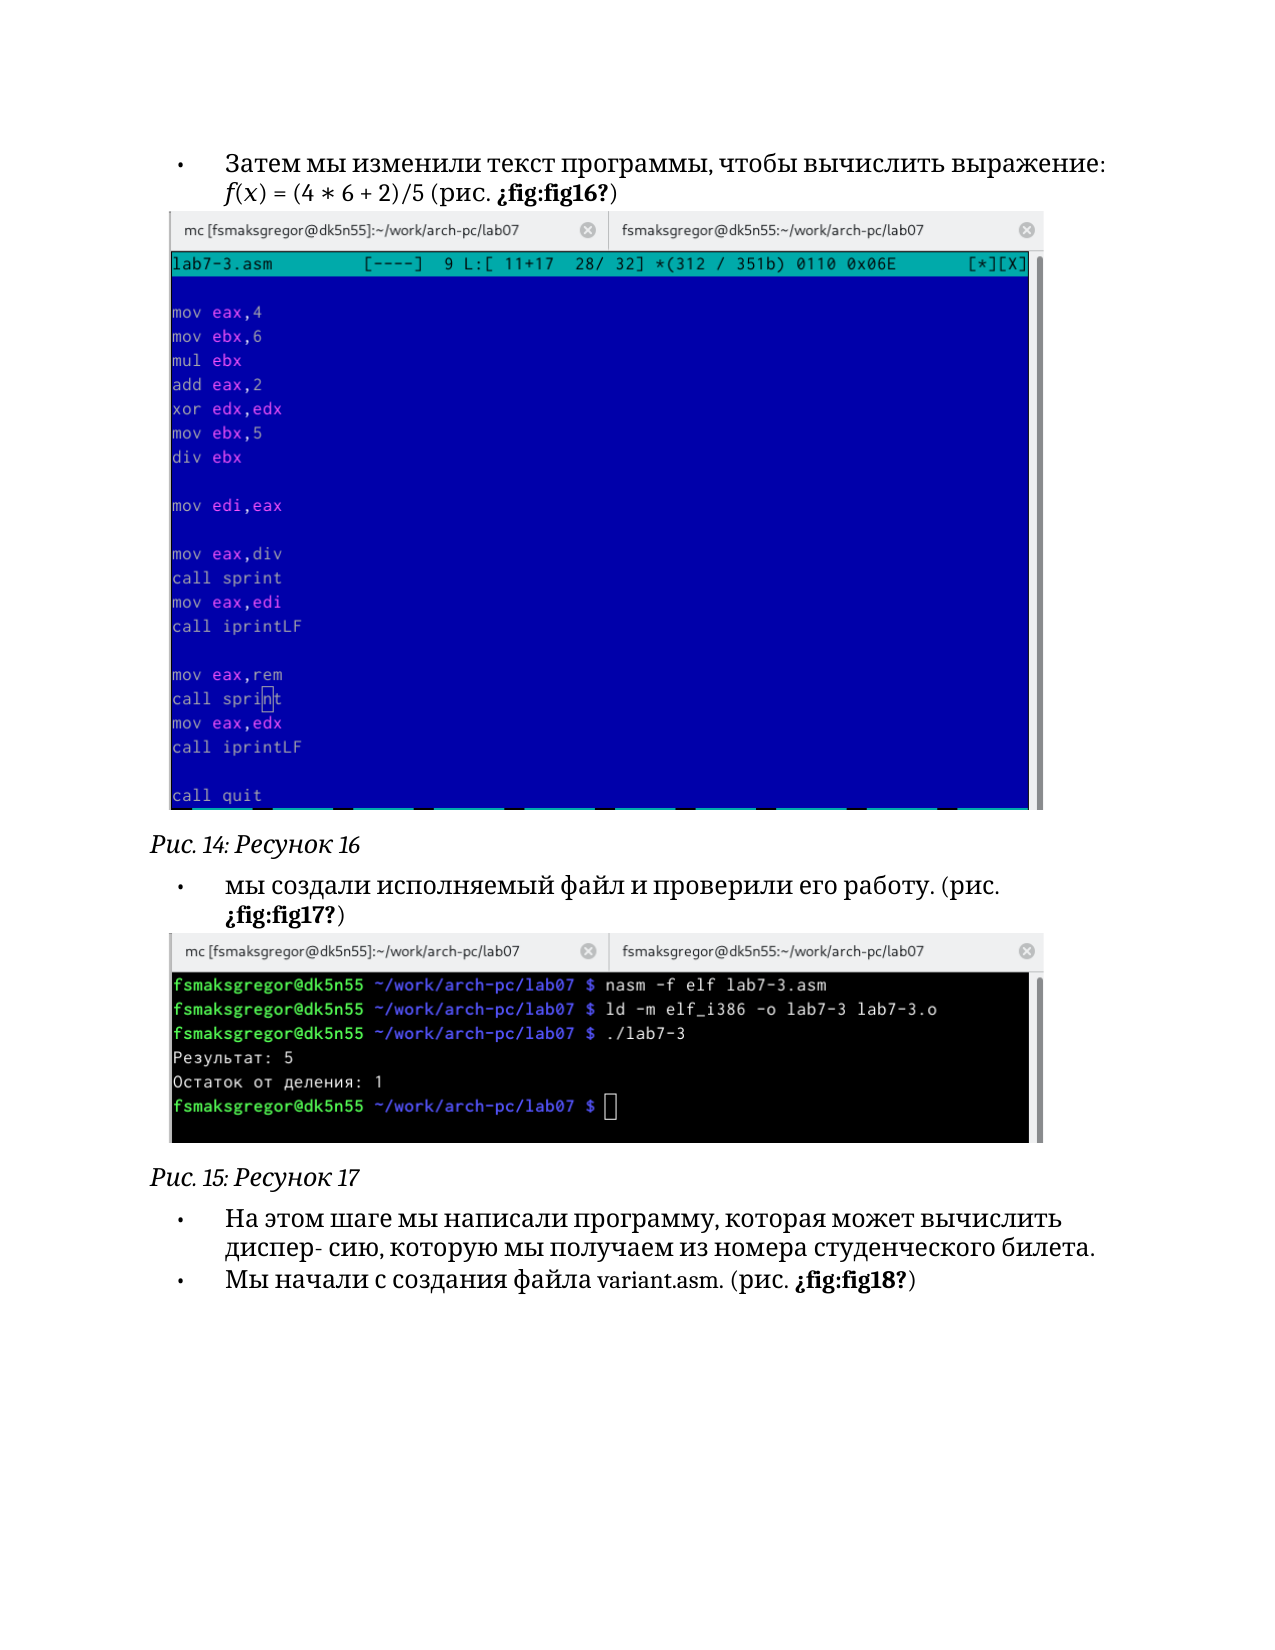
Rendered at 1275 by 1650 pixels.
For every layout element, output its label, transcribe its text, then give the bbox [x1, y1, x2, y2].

text Рис. 14: Ресунок 16 [150, 831, 1125, 859]
text Рис. 15: Ресунок 17 [150, 1164, 1125, 1192]
list мы создали исполняемый файл и проверили его работу. (рис. ¿fig:fig17?) [175, 872, 1125, 929]
list Мы начали с создания файла variant.asm. (рис. ¿fig:fig18?) [175, 1266, 1125, 1295]
list Затем мы изменили текст программы, чтобы вычислить выражение: 𝑓(𝑥) = (4 ∗ 6 + 2)/5 (рис. ¿fig:fig16?) [175, 150, 1125, 207]
picture [168, 933, 1044, 1143]
list На этом шаге мы написали программу, которая может вычислить диспер- сию, которую мы получаем из номера студенческого билета. [175, 1205, 1125, 1262]
picture [168, 211, 1044, 810]
